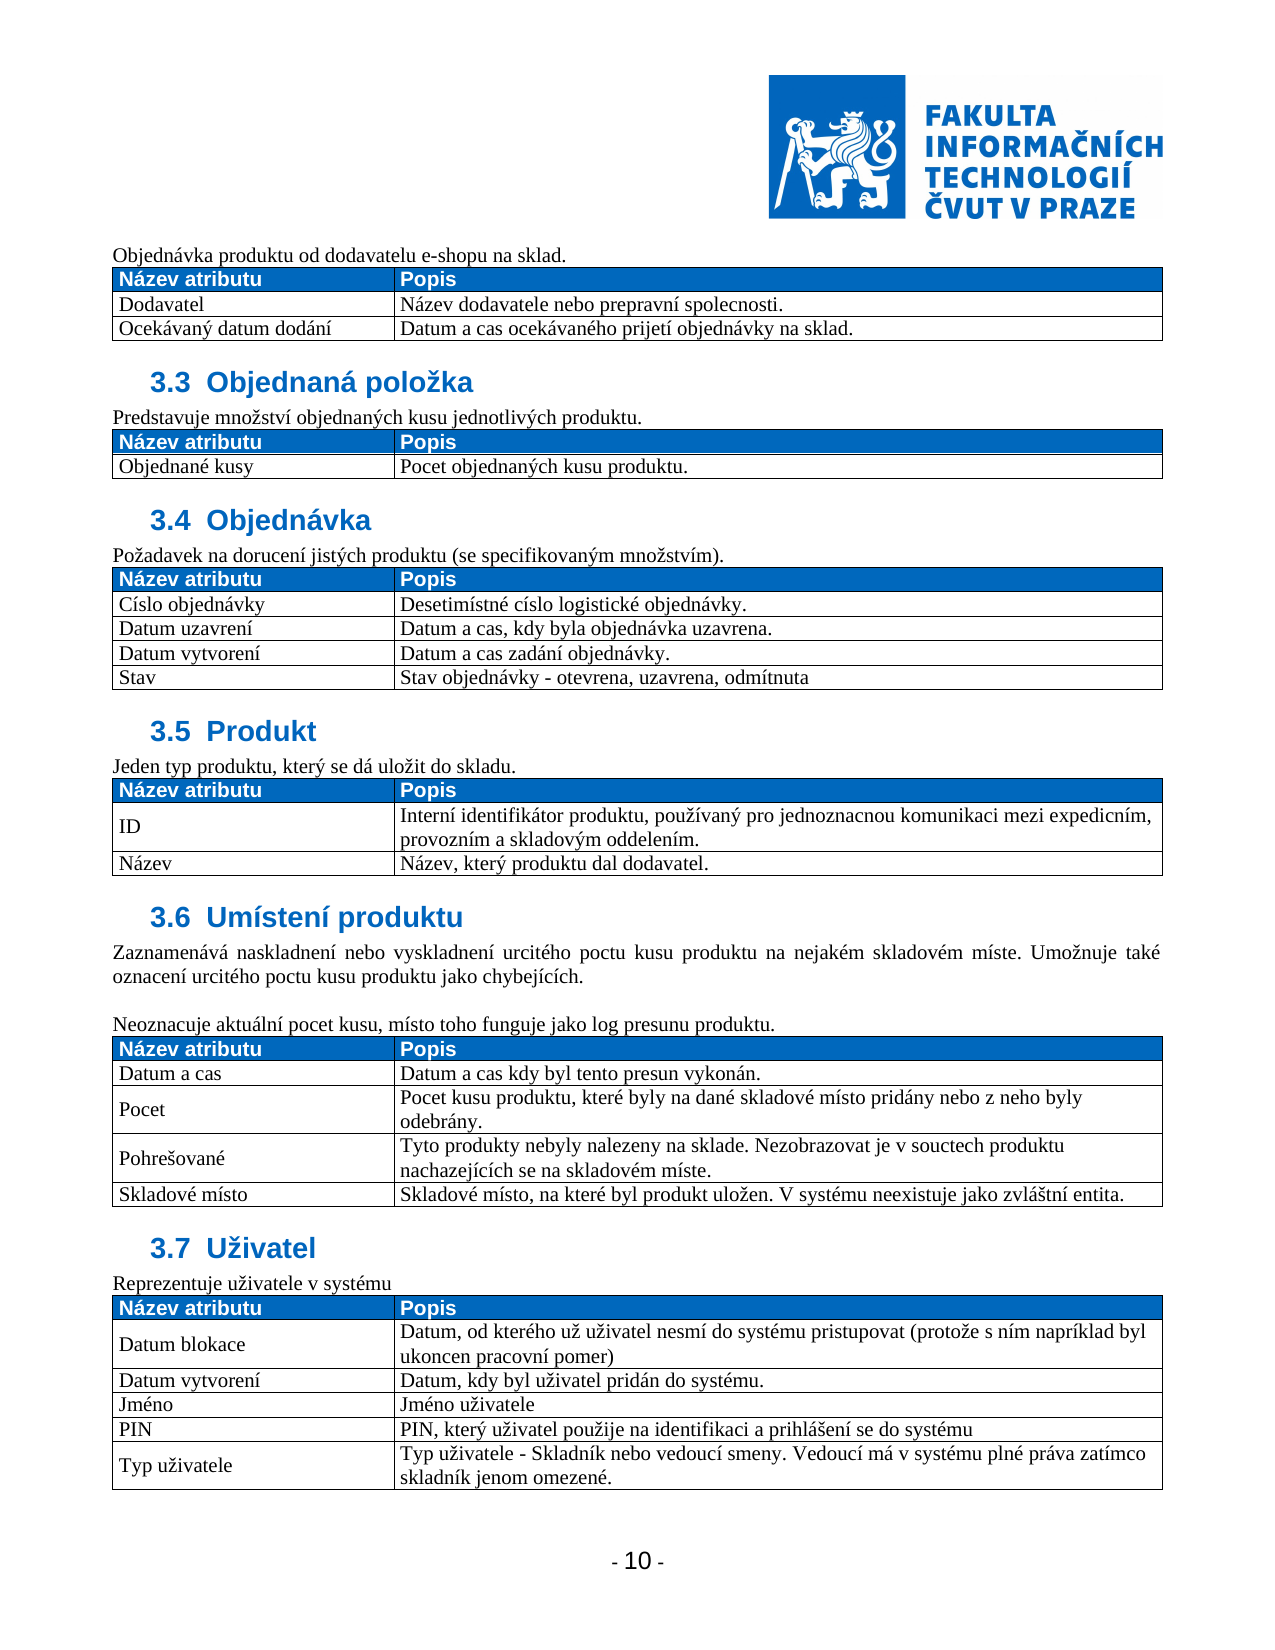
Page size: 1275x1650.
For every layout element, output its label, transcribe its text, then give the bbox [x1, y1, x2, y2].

table_cell Název [113, 852, 394, 875]
table_cell Jméno [113, 1393, 394, 1417]
table_header Popis [395, 1296, 1162, 1319]
text Zaznamenává naskladnení nebo vyskladnení urcitého poctu kusu produktu na nejakém skladovém míste. Umožnuje také oznacení urcitého poctu kusu produktu jako chybejících. [112, 940, 1162, 988]
text Neoznacuje aktuální pocet kusu, místo toho funguje jako log presunu produktu. [112, 1012, 1162, 1036]
text Požadavek na dorucení jistých produktu (se specifikovaným množstvím). [112, 543, 1162, 567]
table_cell Datum a cas, kdy byla objednávka uzavrena. [395, 617, 1162, 640]
table_header Název atributu [113, 268, 394, 291]
table_cell Datum blokace [113, 1320, 394, 1368]
table_cell Datum a cas ocekávaného prijetí objednávky na sklad. [395, 317, 1162, 340]
text Predstavuje množství objednaných kusu jednotlivých produktu. [112, 405, 1162, 429]
table_cell Pocet [113, 1086, 394, 1133]
table_header Popis [395, 430, 1162, 453]
table_cell Datum vytvorení [113, 641, 394, 664]
table_header Název atributu [113, 779, 394, 802]
subtitle Uživatel [150, 1231, 1162, 1265]
text Jeden typ produktu, který se dá uložit do skladu. [112, 754, 1162, 778]
table_cell PIN, který uživatel použije na identifikaci a prihlášení se do systému [395, 1418, 1162, 1441]
subtitle Objednaná položka [150, 365, 1162, 399]
table_cell Datum a cas kdy byl tento presun vykonán. [395, 1061, 1162, 1085]
table_cell Ocekávaný datum dodání [113, 317, 394, 340]
table_cell Datum, od kterého už uživatel nesmí do systému pristupovat (protože s ním napríklad byl ukoncen pracovní pomer) [395, 1320, 1162, 1368]
picture [768, 75, 1163, 219]
text Objednávka produktu od dodavatelu e-shopu na sklad. [112, 243, 1162, 267]
table_cell Datum, kdy byl uživatel pridán do systému. [395, 1369, 1162, 1392]
table_cell Datum vytvorení [113, 1369, 394, 1392]
table_cell Skladové místo [113, 1183, 394, 1206]
table_header Popis [395, 568, 1162, 591]
text Reprezentuje uživatele v systému [112, 1271, 1162, 1295]
table_cell Interní identifikátor produktu, používaný pro jednoznacnou komunikaci mezi expedicním, provozním a skladovým oddelením. [395, 803, 1162, 851]
table_cell Pocet objednaných kusu produktu. [395, 455, 1162, 478]
table_cell Císlo objednávky [113, 592, 394, 616]
table_cell PIN [113, 1418, 394, 1441]
table_cell Název, který produktu dal dodavatel. [395, 852, 1162, 875]
table_header Popis [395, 779, 1162, 802]
table_cell Datum a cas [113, 1061, 394, 1085]
table_cell Skladové místo, na které byl produkt uložen. V systému neexistuje jako zvláštní entita. [395, 1183, 1162, 1206]
table_cell Objednané kusy [113, 455, 394, 478]
table_header Popis [395, 268, 1162, 291]
table_header Název atributu [113, 1296, 394, 1319]
subtitle Produkt [150, 714, 1162, 748]
subtitle Umístení produktu [150, 900, 1162, 934]
table_header Název atributu [113, 430, 394, 453]
table_header Popis [395, 1037, 1162, 1060]
table_cell Pohrešované [113, 1134, 394, 1182]
table_cell Stav [113, 666, 394, 689]
table_cell Pocet kusu produktu, které byly na dané skladové místo pridány nebo z neho byly odebrány. [395, 1086, 1162, 1133]
table_header Název atributu [113, 568, 394, 591]
table_cell Stav objednávky - otevrena, uzavrena, odmítnuta [395, 666, 1162, 689]
table_cell Datum a cas zadání objednávky. [395, 641, 1162, 664]
subtitle Objednávka [150, 503, 1162, 537]
table_cell Jméno uživatele [395, 1393, 1162, 1417]
table_header Název atributu [113, 1037, 394, 1060]
table_cell Tyto produkty nebyly nalezeny na sklade. Nezobrazovat je v souctech produktu nachazejících se na skladovém míste. [395, 1134, 1162, 1182]
table_cell ID [113, 803, 394, 851]
table_cell Typ uživatele - Skladník nebo vedoucí smeny. Vedoucí má v systému plné práva zatímco skladník jenom omezené. [395, 1442, 1162, 1489]
table_cell Desetimístné císlo logistické objednávky. [395, 592, 1162, 616]
table_cell Název dodavatele nebo prepravní spolecnosti. [395, 292, 1162, 316]
table_cell Datum uzavrení [113, 617, 394, 640]
table_cell Dodavatel [113, 292, 394, 316]
table_cell Typ uživatele [113, 1442, 394, 1489]
